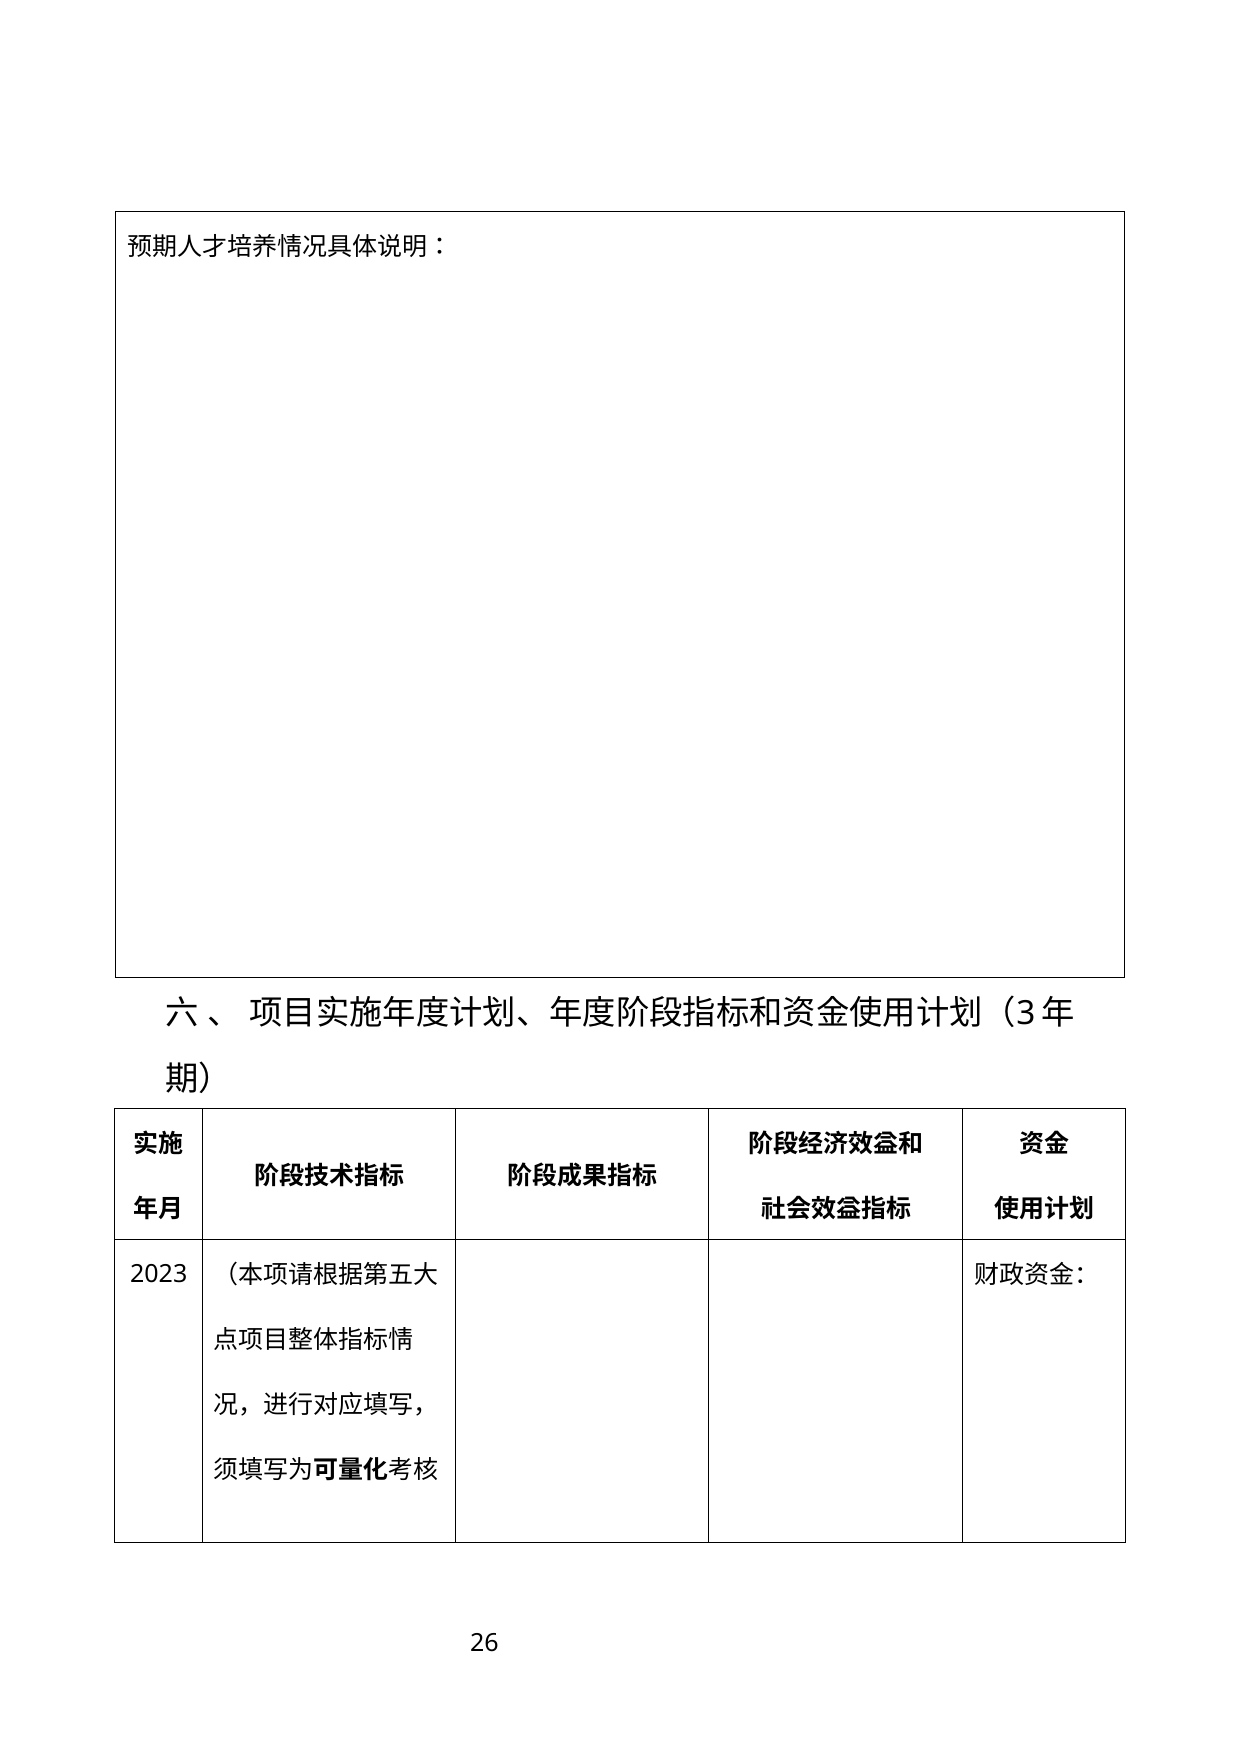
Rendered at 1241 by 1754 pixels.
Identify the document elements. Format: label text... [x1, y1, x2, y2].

table_cell 预期人才培养情况具体说明： [116, 212, 1124, 977]
table_cell 2023 [115, 1240, 202, 1542]
table_header 阶段经济效益和 社会效益指标 [709, 1109, 962, 1239]
table_header 资金 使用计划 [963, 1109, 1125, 1239]
table_header 实施 年月 [115, 1109, 202, 1239]
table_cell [203, 1240, 455, 1542]
table_cell [709, 1240, 962, 1542]
table_header 阶段技术指标 [203, 1109, 455, 1239]
table_header 阶段成果指标 [456, 1109, 708, 1239]
table_cell [456, 1240, 708, 1542]
text 六、项目实施年度计划、年度阶段指标和资金使用计划（3年期） [165, 978, 1075, 1108]
table_cell 财政资金： 自筹资金： [963, 1240, 1125, 1542]
